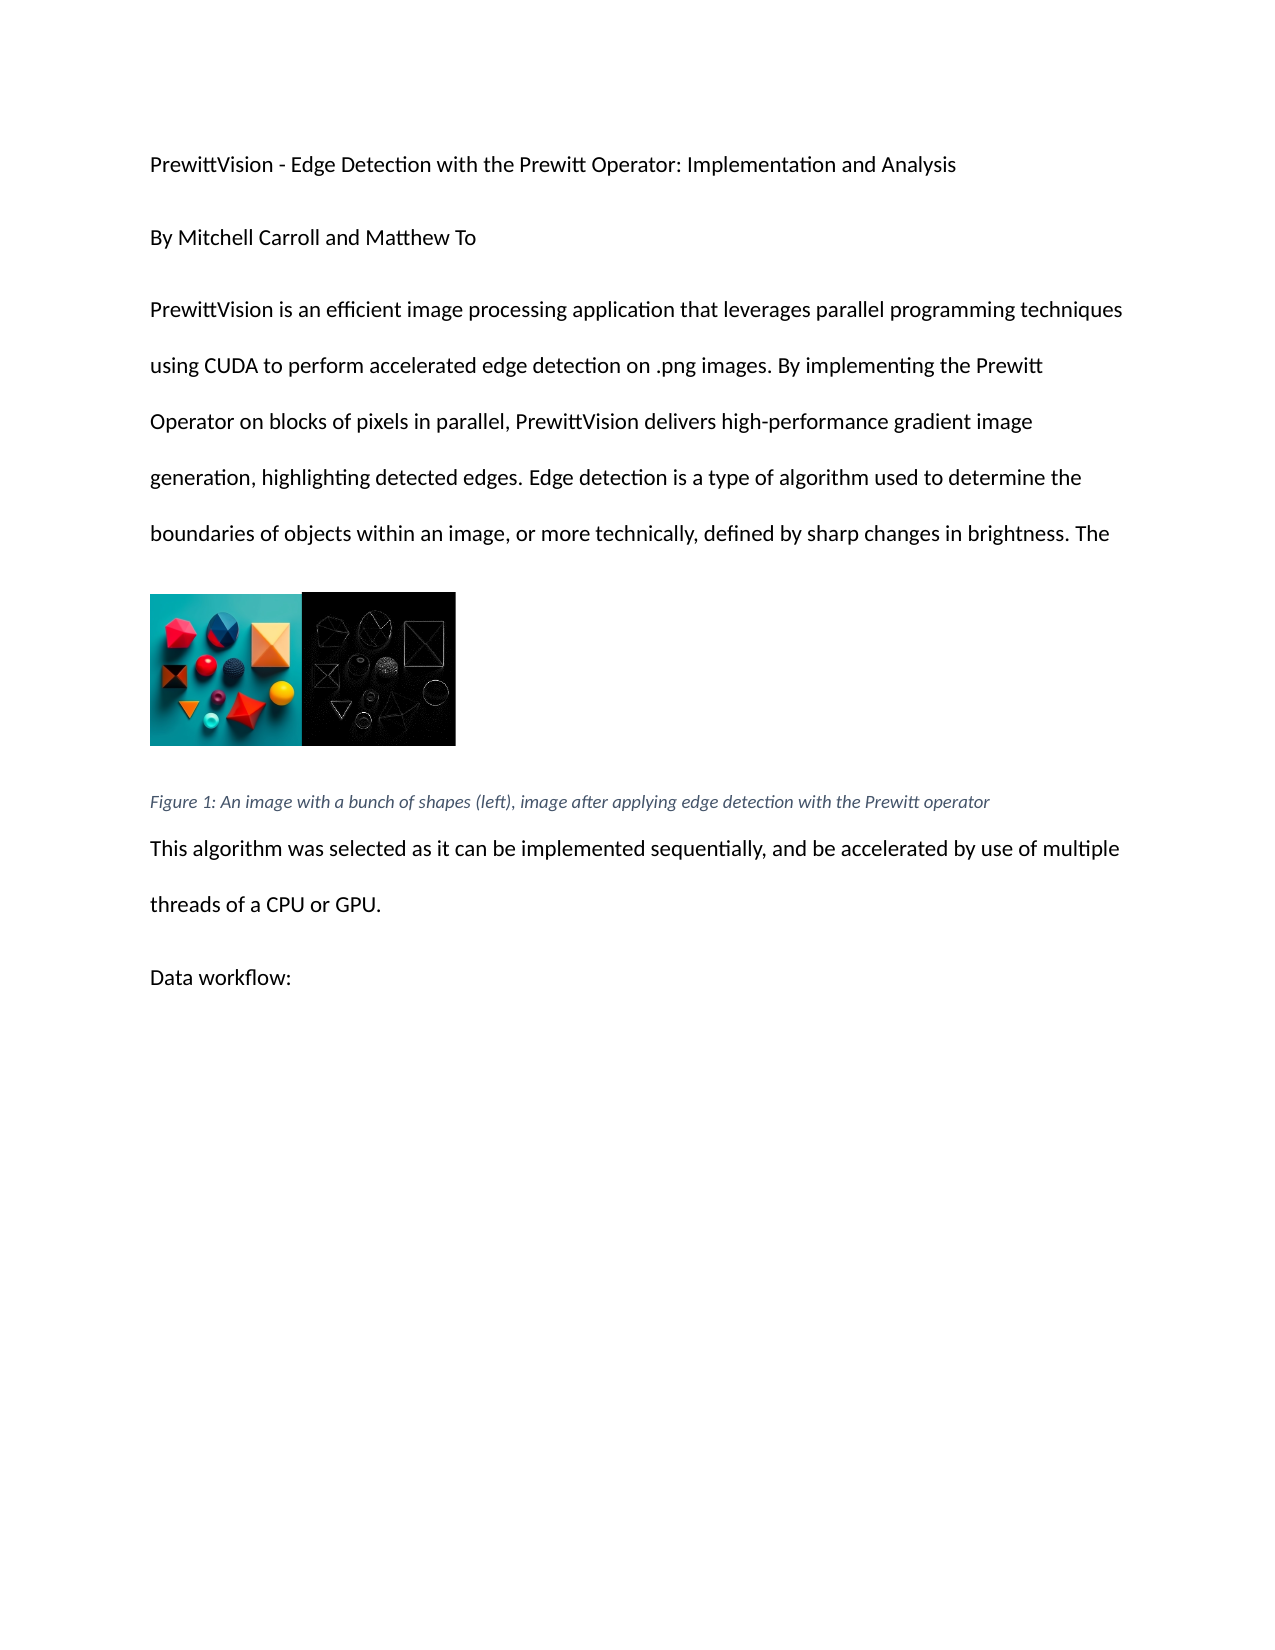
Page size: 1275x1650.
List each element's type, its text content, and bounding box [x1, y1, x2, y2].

text Data workflow: [150, 963, 1125, 991]
picture [150, 592, 456, 746]
text PrewittVision - Edge Detection with the Prewitt Operator: Implementation and Analysis [150, 150, 1125, 178]
text By Mitchell Carroll and Matthew To [150, 223, 1125, 251]
text PrewittVision is an efficient image processing application that leverages parallel programming techniques using CUDA to perform accelerated edge detection on .png images. By implementing the Prewitt Operator on blocks of pixels in parallel, PrewittVision delivers high-performance gradient image generation, highlighting detected edges. Edge detection is a type of algorithm used to determine the boundaries of objects within an image, or more technically, defined by sharp changes in brightness. The [150, 295, 1125, 548]
text This algorithm was selected as it can be implemented sequentially, and be accelerated by use of multiple threads of a CPU or GPU. [150, 834, 1125, 918]
